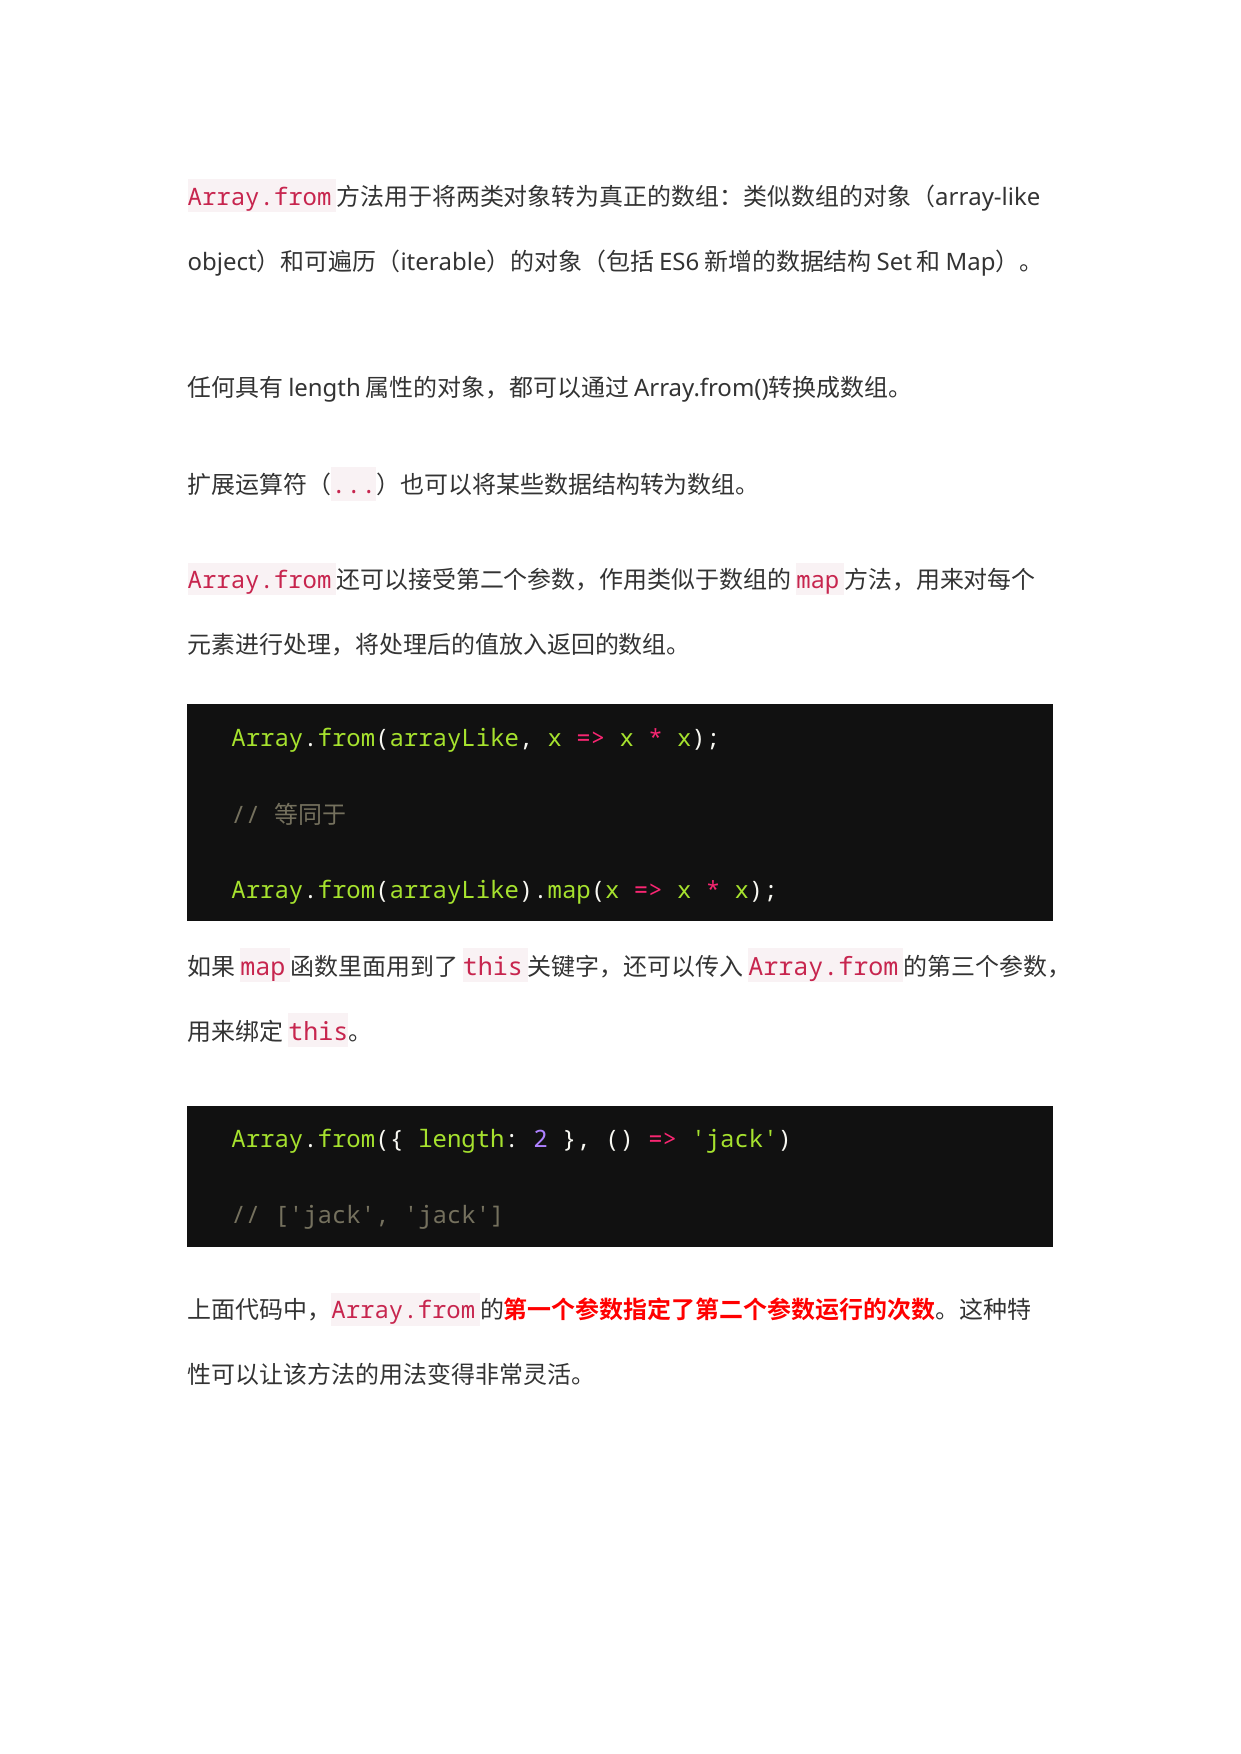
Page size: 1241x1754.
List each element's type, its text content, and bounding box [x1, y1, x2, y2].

text // 等同于 [187, 780, 1053, 845]
list 扩展运算符（...）也可以将某些数据结构转为数组。 [187, 451, 1053, 516]
text 上面代码中，Array.from的第一个参数指定了第二个参数运行的次数。这种特性可以让该方法的用法变得非常灵活。 [187, 1276, 1053, 1406]
text Array.from方法用于将两类对象转为真正的数组：类似数组的对象（array-like object）和可遍历（iterable）的对象（包括ES6新增的数据结构Set和Map）。 [187, 162, 1053, 292]
list 任何具有length属性的对象，都可以通过Array.from()转换成数组。 [187, 354, 1053, 419]
text Array.from还可以接受第二个参数，作用类似于数组的map方法，用来对每个元素进行处理，将处理后的值放入返回的数组。 [187, 545, 1053, 675]
text Array.from(arrayLike).map(x => x * x); [187, 856, 1053, 921]
text Array.from(arrayLike, x => x * x); [187, 704, 1053, 769]
text // ['jack', 'jack'] [187, 1182, 1053, 1247]
text Array.from({ length: 2 }, () => 'jack') [187, 1106, 1053, 1171]
list 如果map函数里面用到了this关键字，还可以传入Array.from的第三个参数，用来绑定this。 [187, 932, 1053, 1062]
